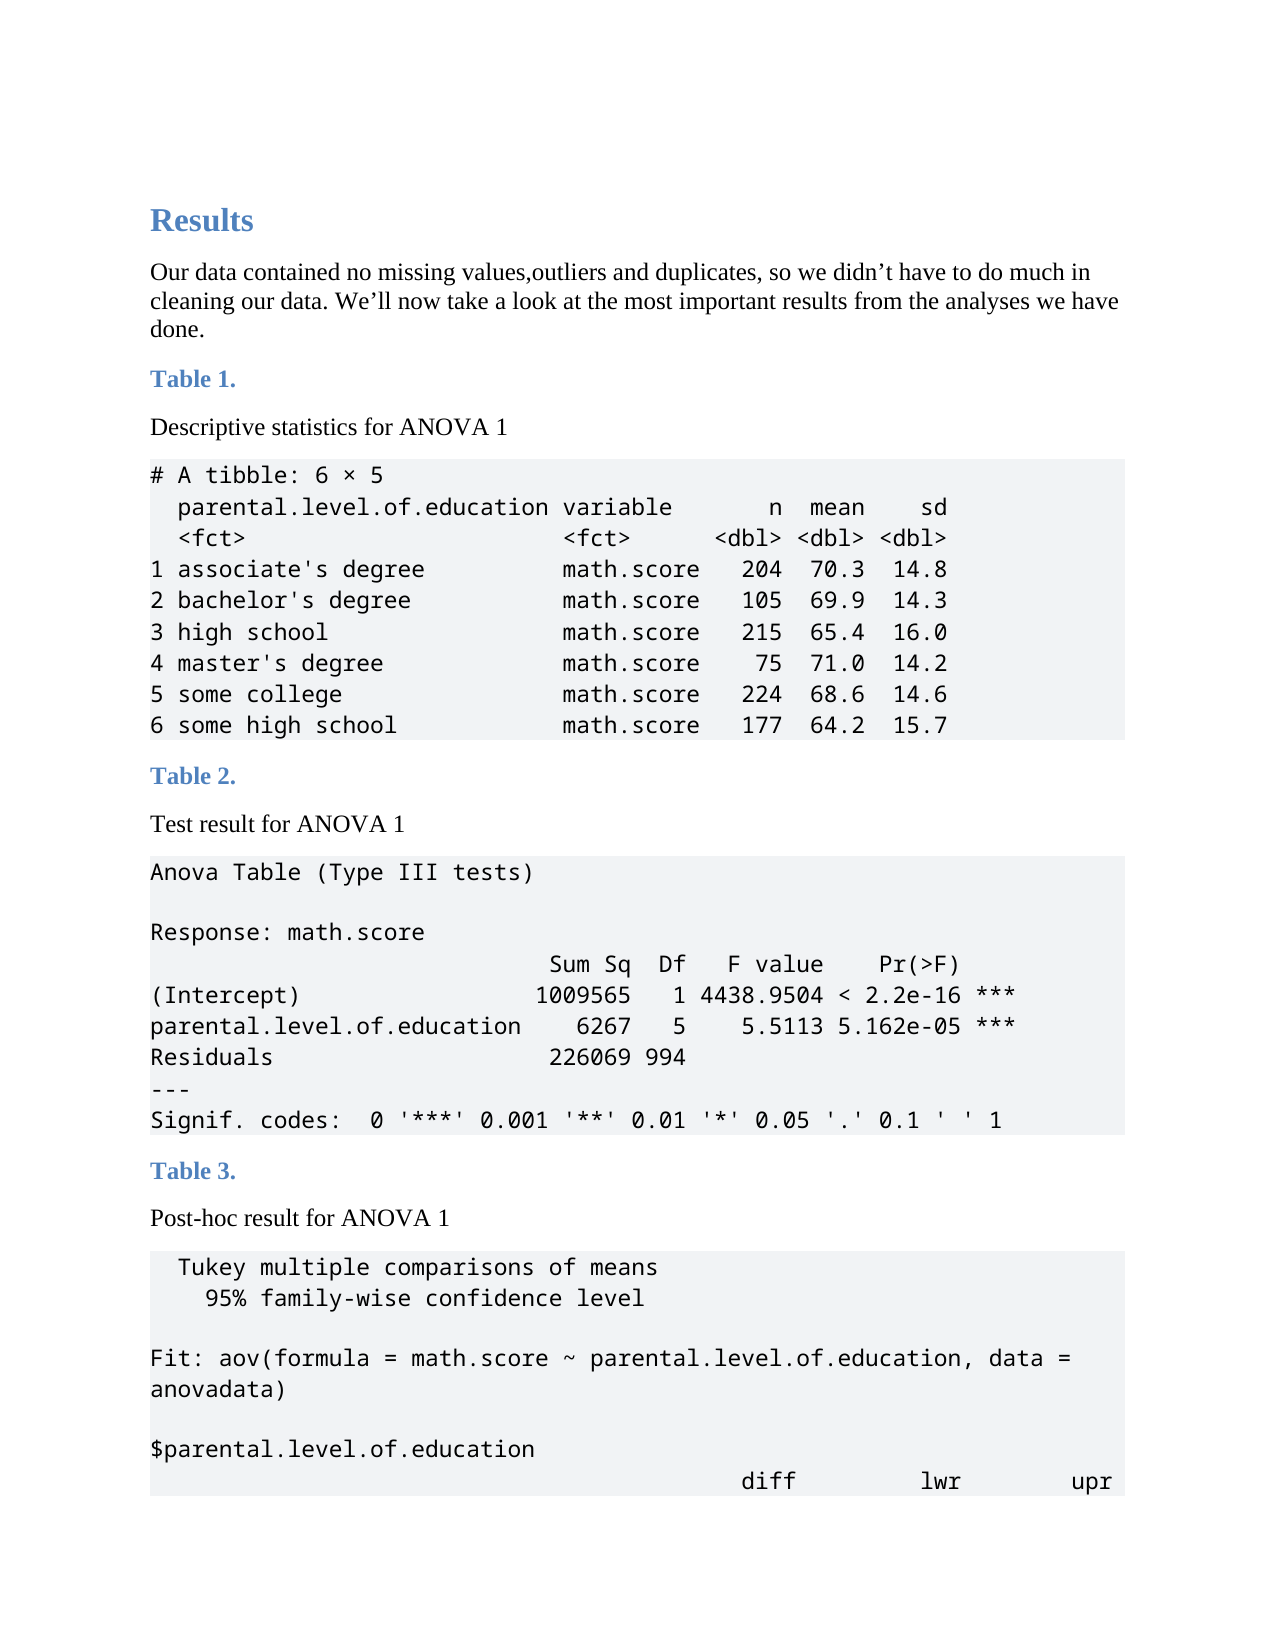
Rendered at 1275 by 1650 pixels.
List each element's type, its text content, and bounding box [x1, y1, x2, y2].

text Test result for ANOVA 1 [150, 809, 1125, 837]
text Anova Table (Type III tests) Response: math.score Sum Sq Df F value Pr(>F) (Intercept) 1009565 1 4438.9504 < 2.2e-16 *** parental.level.of.education 6267 5 5.5113 5.162e-05 *** Residuals 226069 994 --- Signif. codes: 0 '***' 0.001 '**' 0.01 '*' 0.05 '.' 0.1 ' ' 1 [150, 856, 1125, 1135]
subtitle Table 3. [150, 1156, 1125, 1184]
text Our data contained no missing values,outliers and duplicates, so we didn’t have to do much in cleaning our data. We’ll now take a look at the most important results from the analyses we have done. [150, 257, 1125, 343]
subtitle Results [150, 200, 1125, 238]
text # A tibble: 6 × 5 parental.level.of.education variable n mean sd <fct> <fct> <dbl> <dbl> <dbl> 1 associate's degree math.score 204 70.3 14.8 2 bachelor's degree math.score 105 69.9 14.3 3 high school math.score 215 65.4 16.0 4 master's degree math.score 75 71.0 14.2 5 some college math.score 224 68.6 14.6 6 some high school math.score 177 64.2 15.7 [150, 459, 1125, 740]
subtitle Table 2. [150, 761, 1125, 790]
text Descriptive statistics for ANOVA 1 [150, 412, 1125, 440]
text Post-hoc result for ANOVA 1 [150, 1203, 1125, 1232]
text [150, 1251, 1125, 1496]
subtitle Table 1. [150, 364, 1125, 393]
